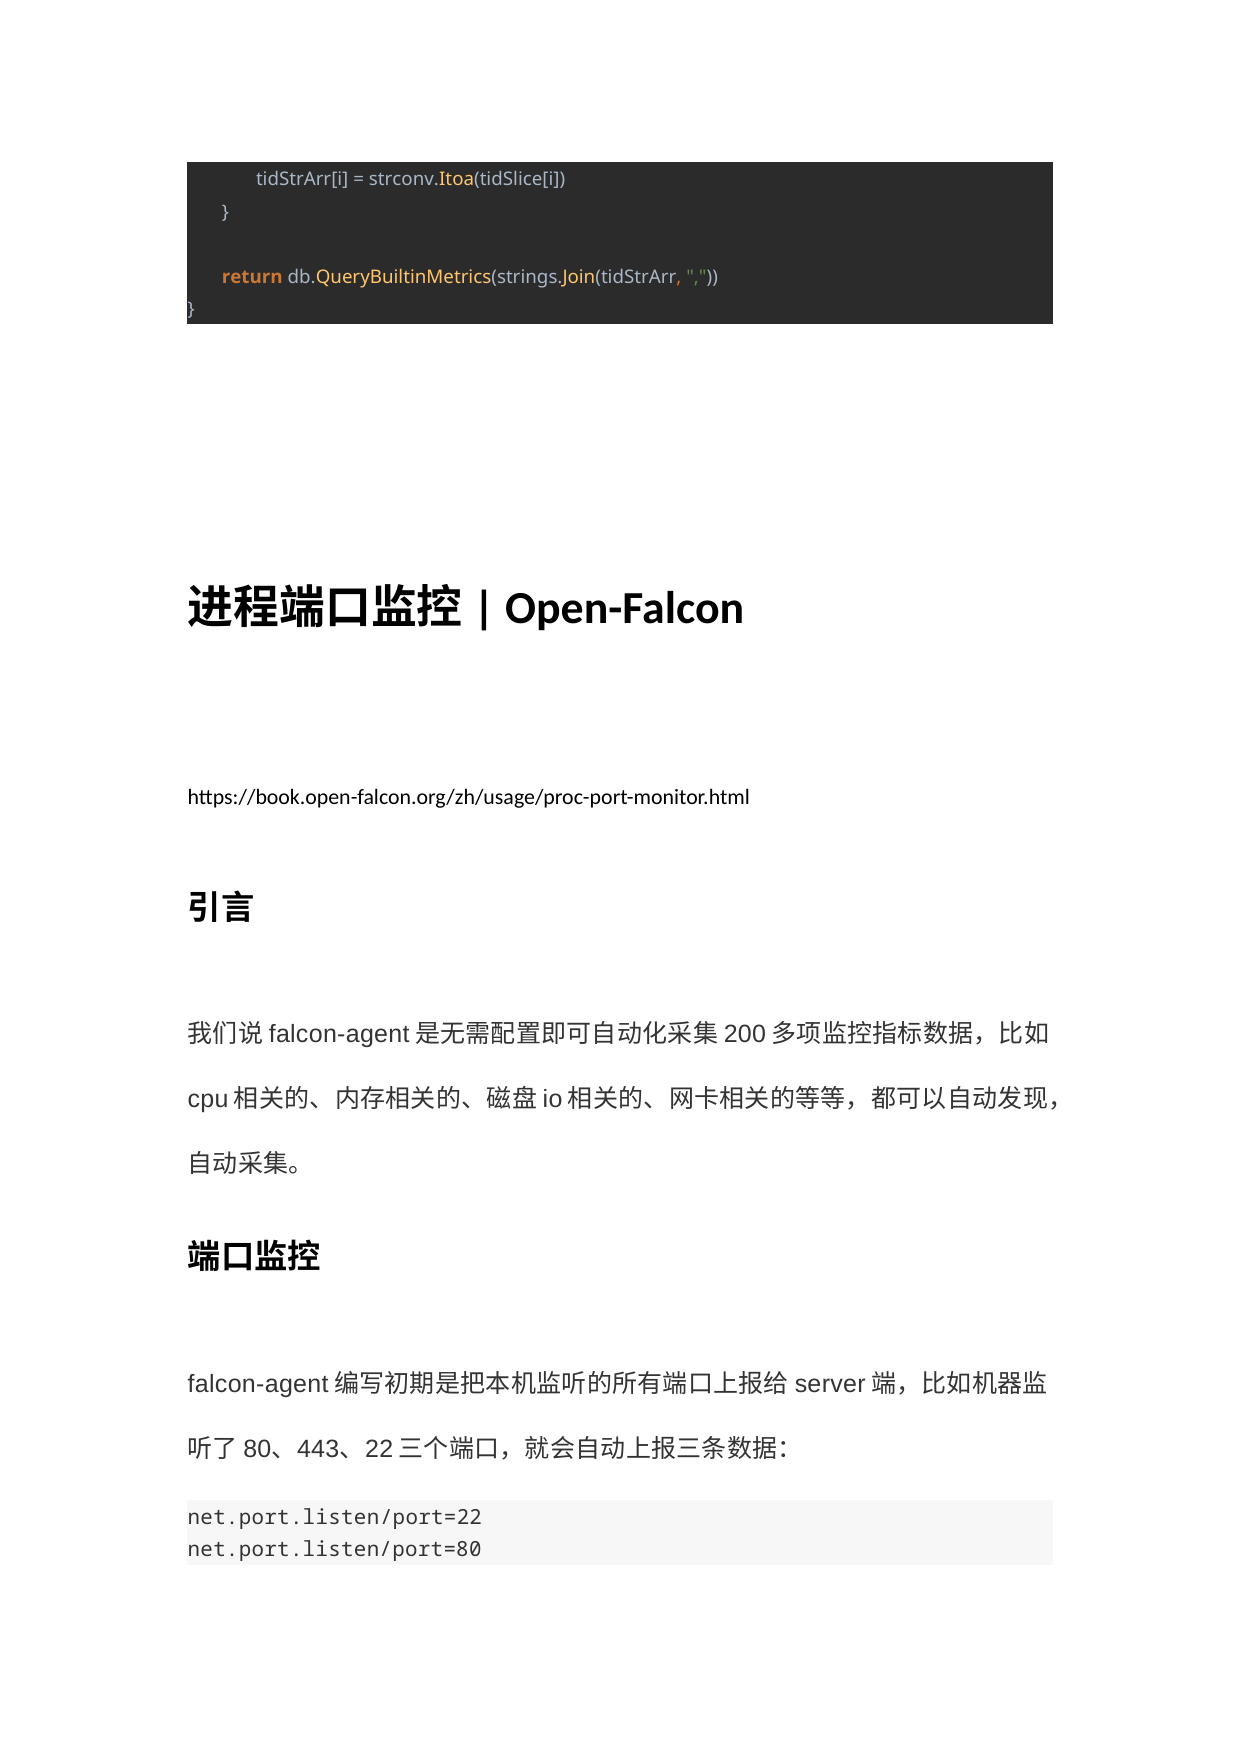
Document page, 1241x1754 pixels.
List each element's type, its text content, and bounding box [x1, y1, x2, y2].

text net.port.listen/port=80 [187, 1533, 1053, 1565]
text net.port.listen/port=22 [187, 1500, 1053, 1533]
subtitle 引言 [187, 872, 1053, 937]
text falcon-agent编写初期是把本机监听的所有端口上报给server端，比如机器监听了80、443、22三个端口，就会自动上报三条数据： [187, 1349, 1053, 1479]
subtitle 端口监控 [187, 1222, 1053, 1287]
text 我们说falcon-agent是无需配置即可自动化采集200多项监控指标数据，比如cpu相关的、内存相关的、磁盘io相关的、网卡相关的等等，都可以自动发现，自动采集。 [187, 999, 1053, 1194]
text https://book.open-falcon.org/zh/usage/proc-port-monitor.html [187, 780, 1053, 813]
subtitle 进程端口监控 | Open-Falcon [187, 555, 1053, 652]
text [187, 162, 1053, 324]
